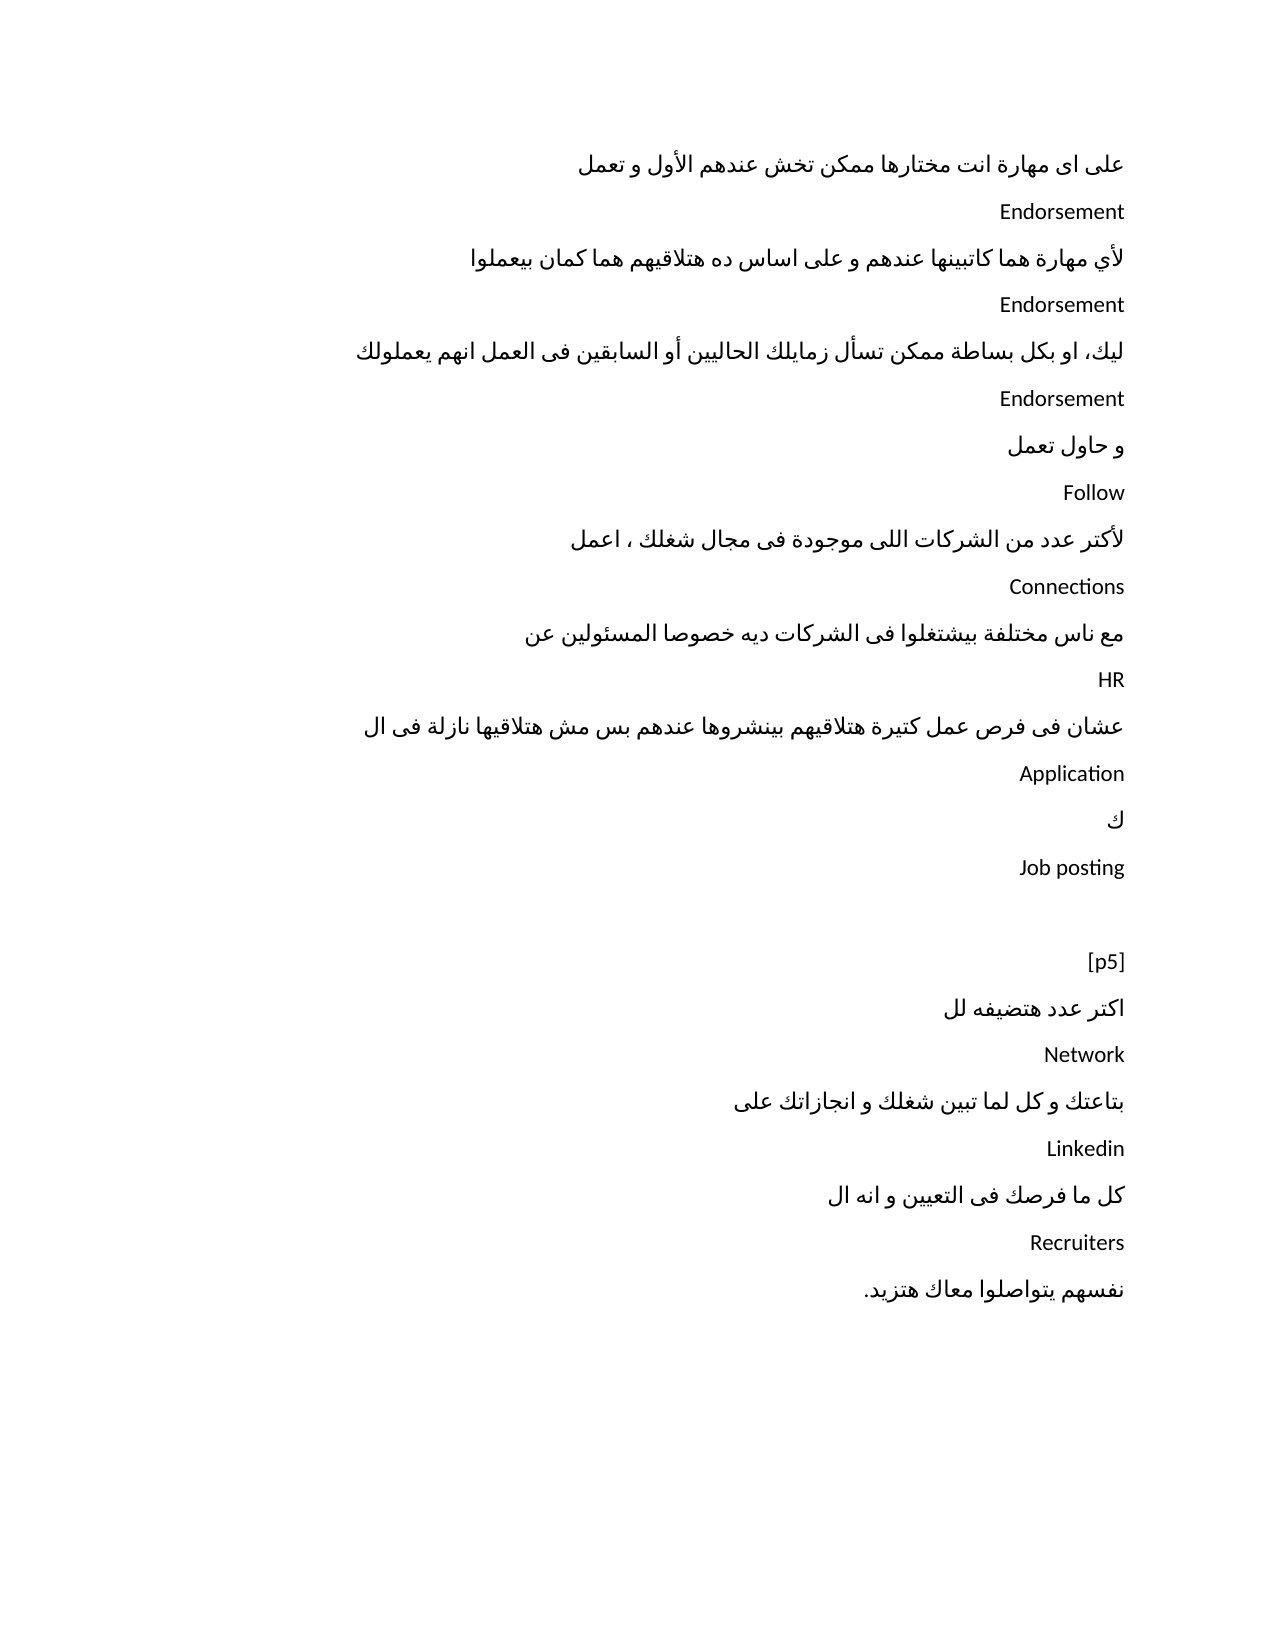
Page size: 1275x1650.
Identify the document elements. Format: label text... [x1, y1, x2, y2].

text [p5] [150, 947, 1125, 975]
text ليك، او بكل بساطة ممكن تسأل زمايلك الحاليين أو السابقين فى العمل انهم يعملولك [150, 337, 1125, 366]
text Recruiters [150, 1228, 1125, 1256]
text Endorsement [150, 384, 1125, 412]
text Follow [150, 478, 1125, 506]
text Application [150, 759, 1125, 787]
text Connections [150, 572, 1125, 600]
text و حاول تعمل [150, 431, 1125, 459]
text لأي مهارة هما كاتبينها عندهم و على اساس ده هتلاقيهم هما كمان بيعملوا [150, 244, 1125, 272]
text ك [150, 806, 1125, 834]
text Network [150, 1041, 1125, 1069]
text كل ما فرصك فى التعيين و انه ال [150, 1181, 1125, 1209]
text عشان فى فرص عمل كتيرة هتلاقيهم بينشروها عندهم بس مش هتلاقيها نازلة فى ال [150, 712, 1125, 741]
text مع ناس مختلفة بيشتغلوا فى الشركات ديه خصوصا المسئولين عن [150, 619, 1125, 647]
text Endorsement [150, 197, 1125, 225]
text Linkedin [150, 1134, 1125, 1162]
text على اى مهارة انت مختارها ممكن تخش عندهم الأول و تعمل [150, 150, 1125, 178]
text نفسهم يتواصلوا معاك هتزيد. [150, 1275, 1125, 1303]
text اكتر عدد هتضيفه لل [150, 994, 1125, 1022]
text Endorsement [150, 291, 1125, 319]
text بتاعتك و كل لما تبين شغلك و انجازاتك على [150, 1087, 1125, 1116]
text لأكتر عدد من الشركات اللى موجودة فى مجال شغلك ، اعمل [150, 525, 1125, 553]
text Job posting [150, 853, 1125, 881]
text HR [150, 666, 1125, 694]
